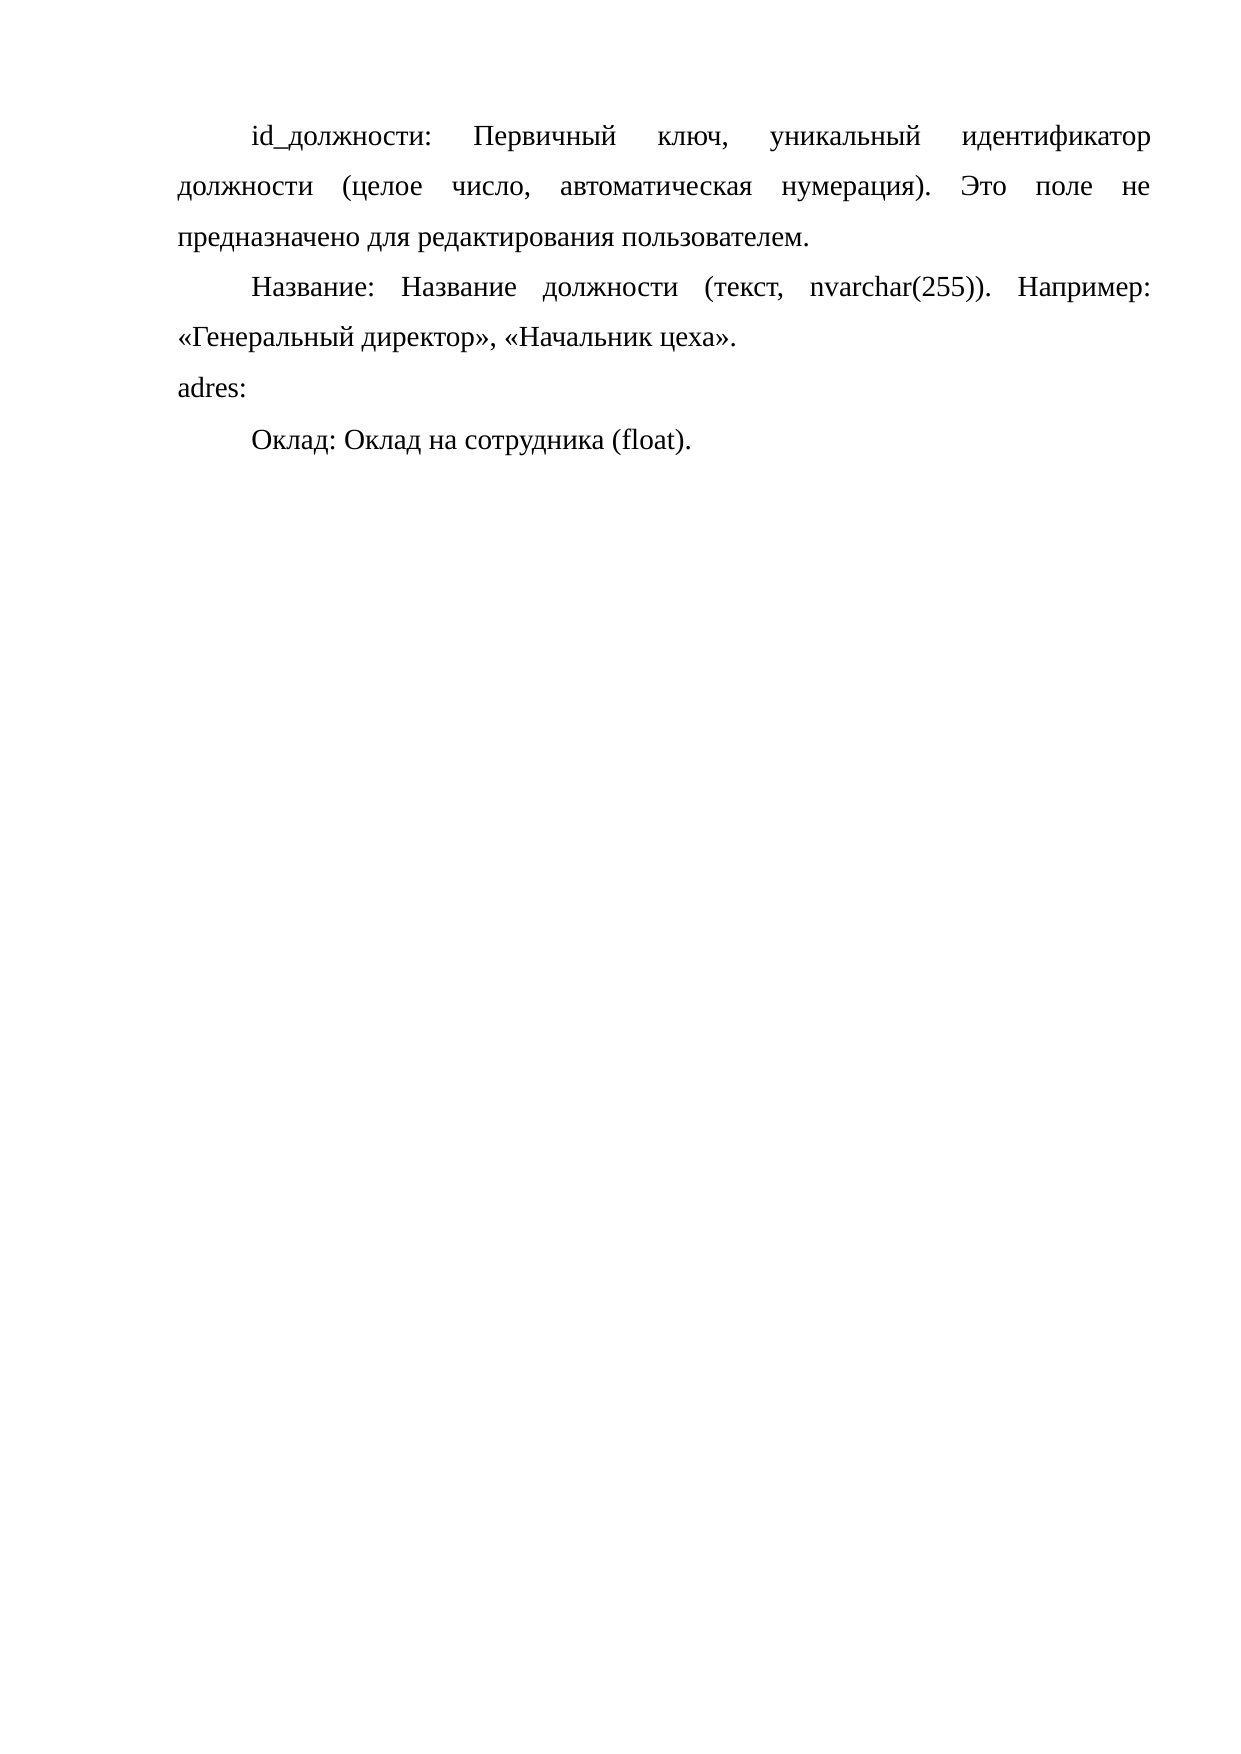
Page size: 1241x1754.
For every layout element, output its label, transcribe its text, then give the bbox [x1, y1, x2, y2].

text Название: Название должности (текст, nvarchar(255)). Например: «Генеральный директор», «Начальник цеха». [177, 269, 1152, 353]
text adres: [177, 370, 1152, 403]
text id_должности: Первичный ключ, уникальный идентификатор должности (целое число, автоматическая нумерация). Это поле не предназначено для редактирования пользователем. [177, 118, 1152, 252]
text Оклад: Оклад на сотрудника (float). [177, 422, 1152, 456]
